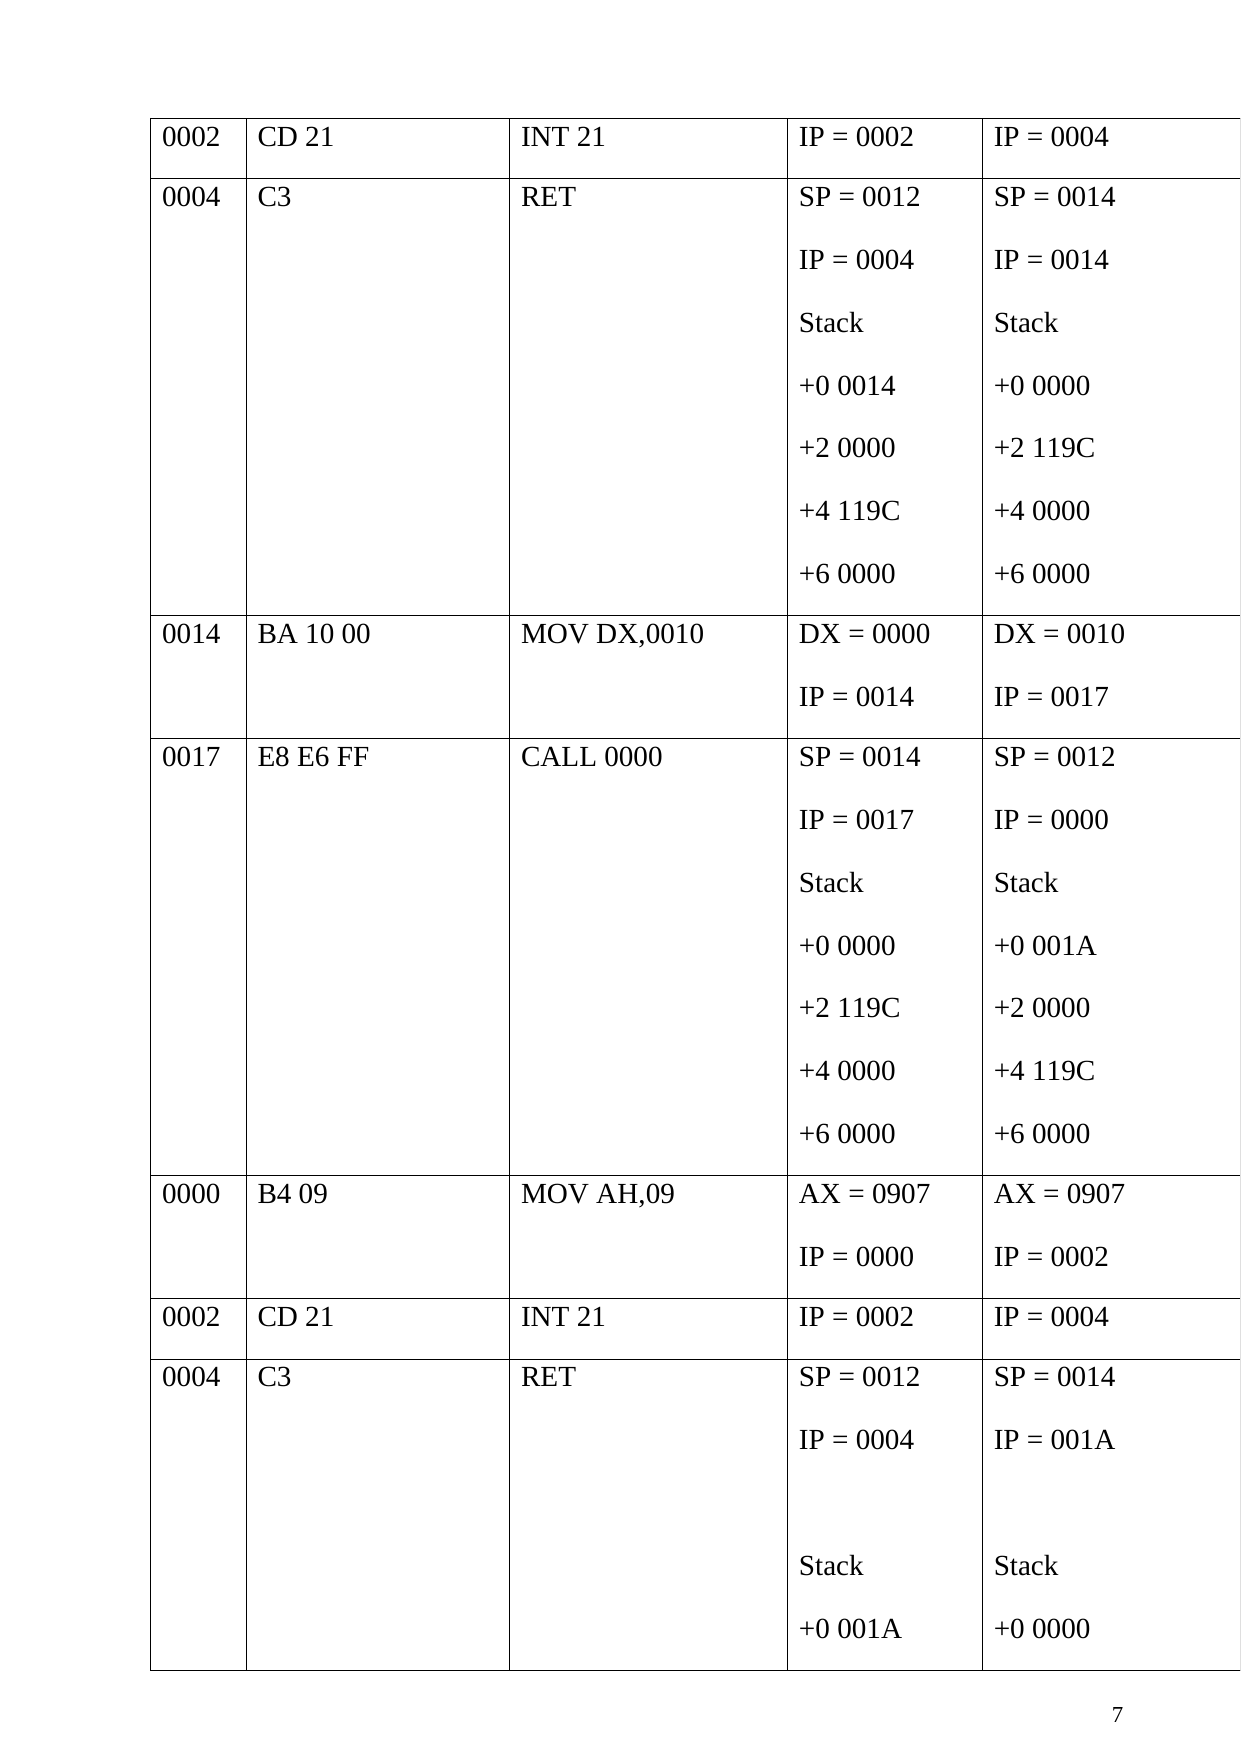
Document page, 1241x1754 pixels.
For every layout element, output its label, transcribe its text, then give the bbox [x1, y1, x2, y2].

table_cell IP = 0002 [788, 1299, 982, 1358]
table_cell BA 10 00 [247, 616, 509, 738]
table_cell DX = 0010 IP = 0017 [983, 616, 1240, 738]
table_cell 0017 [151, 739, 246, 1175]
table_cell 0000 [151, 1176, 246, 1298]
table_cell SP = 0012 IP = 0004 Stack +0 001A +2 0000 +4 119C +6 0000 [788, 1360, 982, 1670]
table_cell INT 21 [510, 119, 787, 178]
table_cell AX = 0907 IP = 0000 [788, 1176, 982, 1298]
table_cell AX = 0907 IP = 0002 [983, 1176, 1240, 1298]
table_cell DX = 0000 IP = 0014 [788, 616, 982, 738]
table_cell C3 [247, 1360, 509, 1670]
table_cell SP = 0014 IP = 0017 Stack +0 0000 +2 119C +4 0000 +6 0000 [788, 739, 982, 1175]
table_cell MOV AH,09 [510, 1176, 787, 1298]
table_cell CD 21 [247, 1299, 509, 1358]
table_cell IP = 0004 [983, 1299, 1240, 1358]
table_cell CD 21 [247, 119, 509, 178]
table_cell RET [510, 1360, 787, 1670]
table_cell IP = 0002 [788, 119, 982, 178]
table_cell CALL 0000 [510, 739, 787, 1175]
table_cell E8 E6 FF [247, 739, 509, 1175]
table_cell 0004 [151, 179, 246, 615]
table_cell 0002 [151, 119, 246, 178]
table_cell IP = 0004 [983, 119, 1240, 178]
table_cell INT 21 [510, 1299, 787, 1358]
table_cell 0014 [151, 616, 246, 738]
table_cell MOV DX,0010 [510, 616, 787, 738]
table_cell 0004 [151, 1360, 246, 1670]
table_cell B4 09 [247, 1176, 509, 1298]
table_cell 0002 [151, 1299, 246, 1358]
table_cell SP = 0012 IP = 0000 Stack +0 001A +2 0000 +4 119C +6 0000 [983, 739, 1240, 1175]
table_cell SP = 0014 IP = 001A Stack +0 0000 +2 119C +4 0000 +6 0000 [983, 1360, 1240, 1670]
table_cell RET [510, 179, 787, 615]
table_cell SP = 0012 IP = 0004 Stack +0 0014 +2 0000 +4 119C +6 0000 [788, 179, 982, 615]
table_cell SP = 0014 IP = 0014 Stack +0 0000 +2 119C +4 0000 +6 0000 [983, 179, 1240, 615]
table_cell C3 [247, 179, 509, 615]
